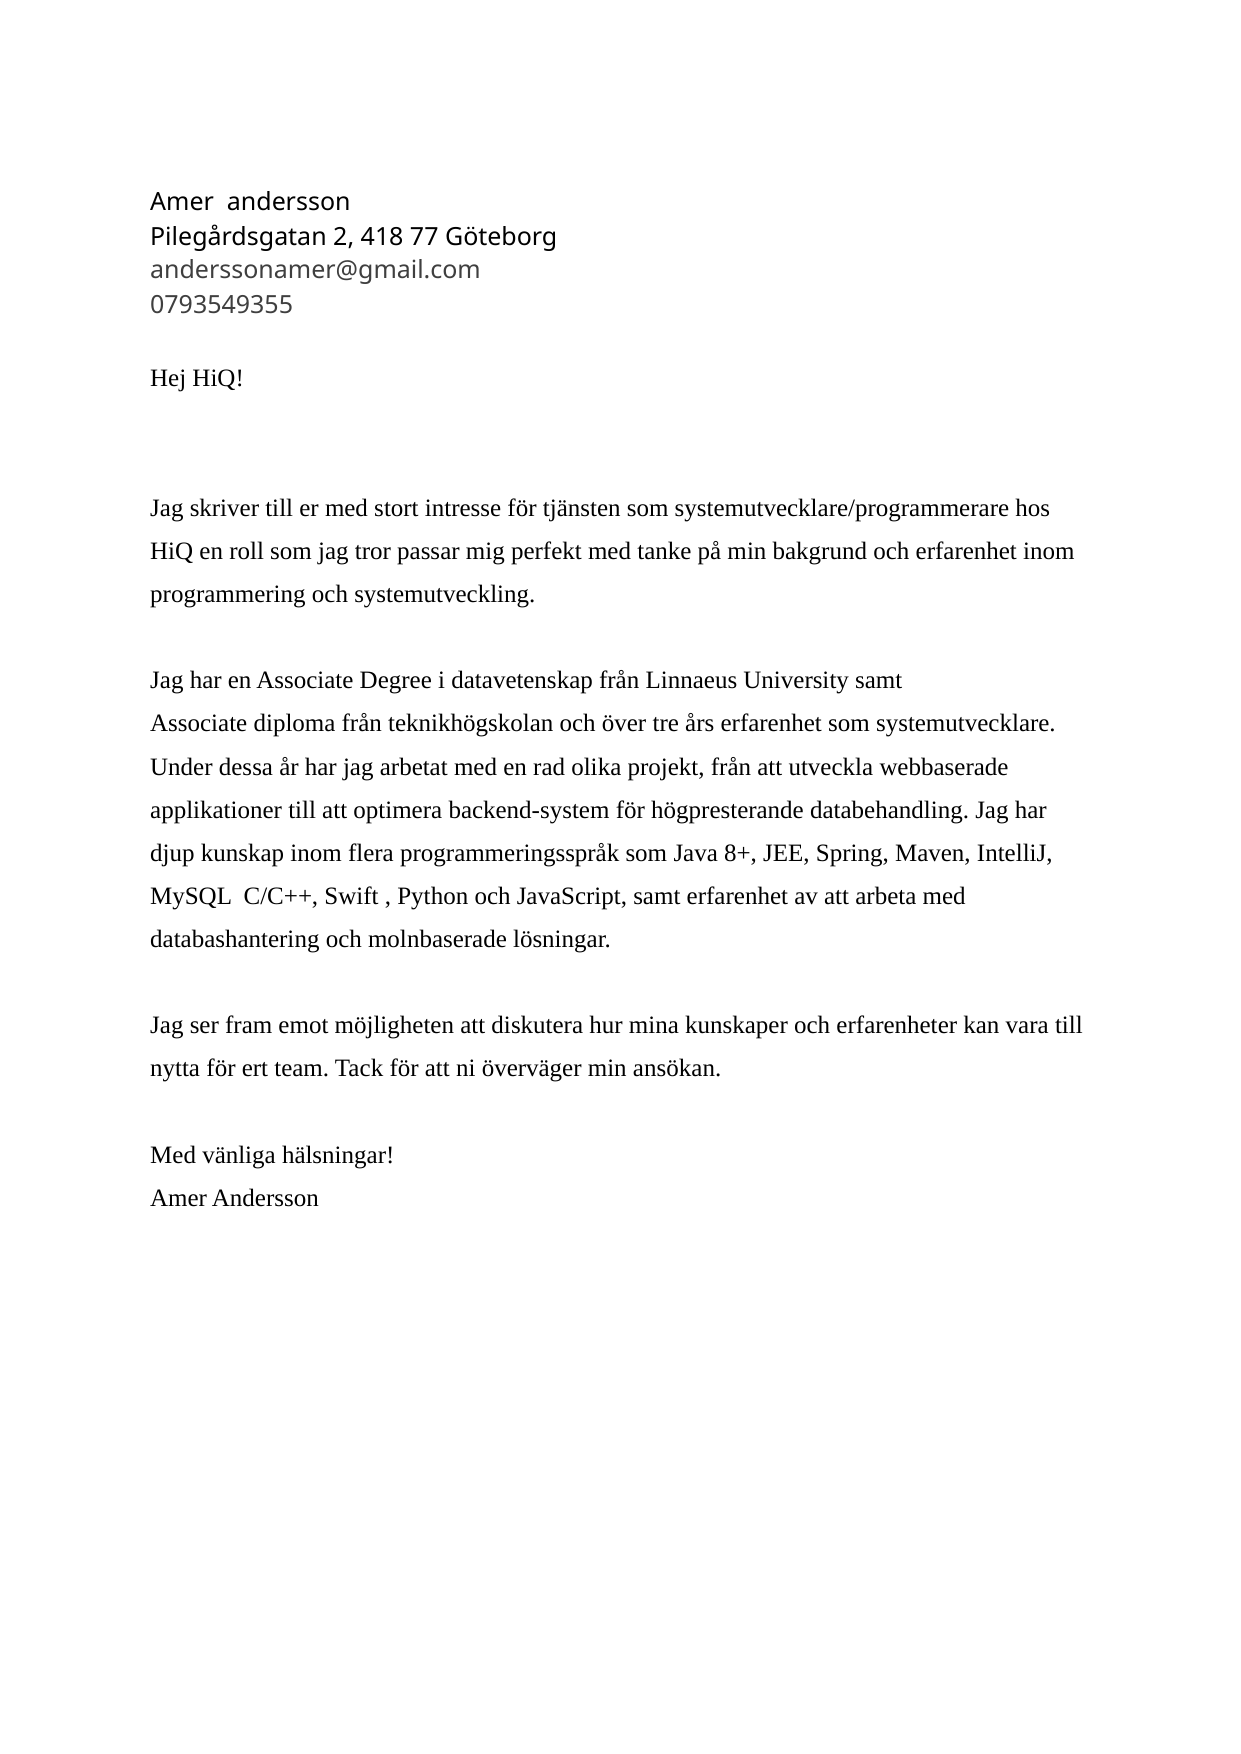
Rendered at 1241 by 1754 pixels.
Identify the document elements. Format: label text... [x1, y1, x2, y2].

text anderssonamer@gmail.com [150, 252, 1090, 286]
text Med vänliga hälsningar! [150, 1140, 1090, 1168]
text Amer Andersson [150, 1183, 1090, 1212]
text Amer andersson [150, 184, 1090, 218]
text Jag ser fram emot möjligheten att diskutera hur mina kunskaper och erfarenheter kan vara till nytta för ert team. Tack för att ni överväger min ansökan. [150, 1010, 1090, 1082]
text Pilegårdsgatan 2, 418 77 Göteborg [150, 218, 1090, 252]
text Hej HiQ! [150, 363, 1090, 392]
text Jag skriver till er med stort intresse för tjänsten som systemutvecklare/programmerare hos HiQ en roll som jag tror passar mig perfekt med tanke på min bakgrund och erfarenhet inom programmering och systemutveckling. [150, 493, 1090, 608]
text Associate diploma från teknikhögskolan och över tre års erfarenhet som systemutvecklare. Under dessa år har jag arbetat med en rad olika projekt, från att utveckla webbaserade applikationer till att optimera backend-system för högpresterande databehandling. Jag har djup kunskap inom flera programmeringsspråk som Java 8+, JEE, Spring, Maven, IntelliJ, MySQL C/C++, Swift , Python och JavaScript, samt erfarenhet av att arbeta med databashantering och molnbaserade lösningar. [150, 708, 1090, 953]
text Jag har en Associate Degree i datavetenskap från Linnaeus University samt [150, 665, 1090, 694]
text 0793549355 [150, 286, 1090, 320]
